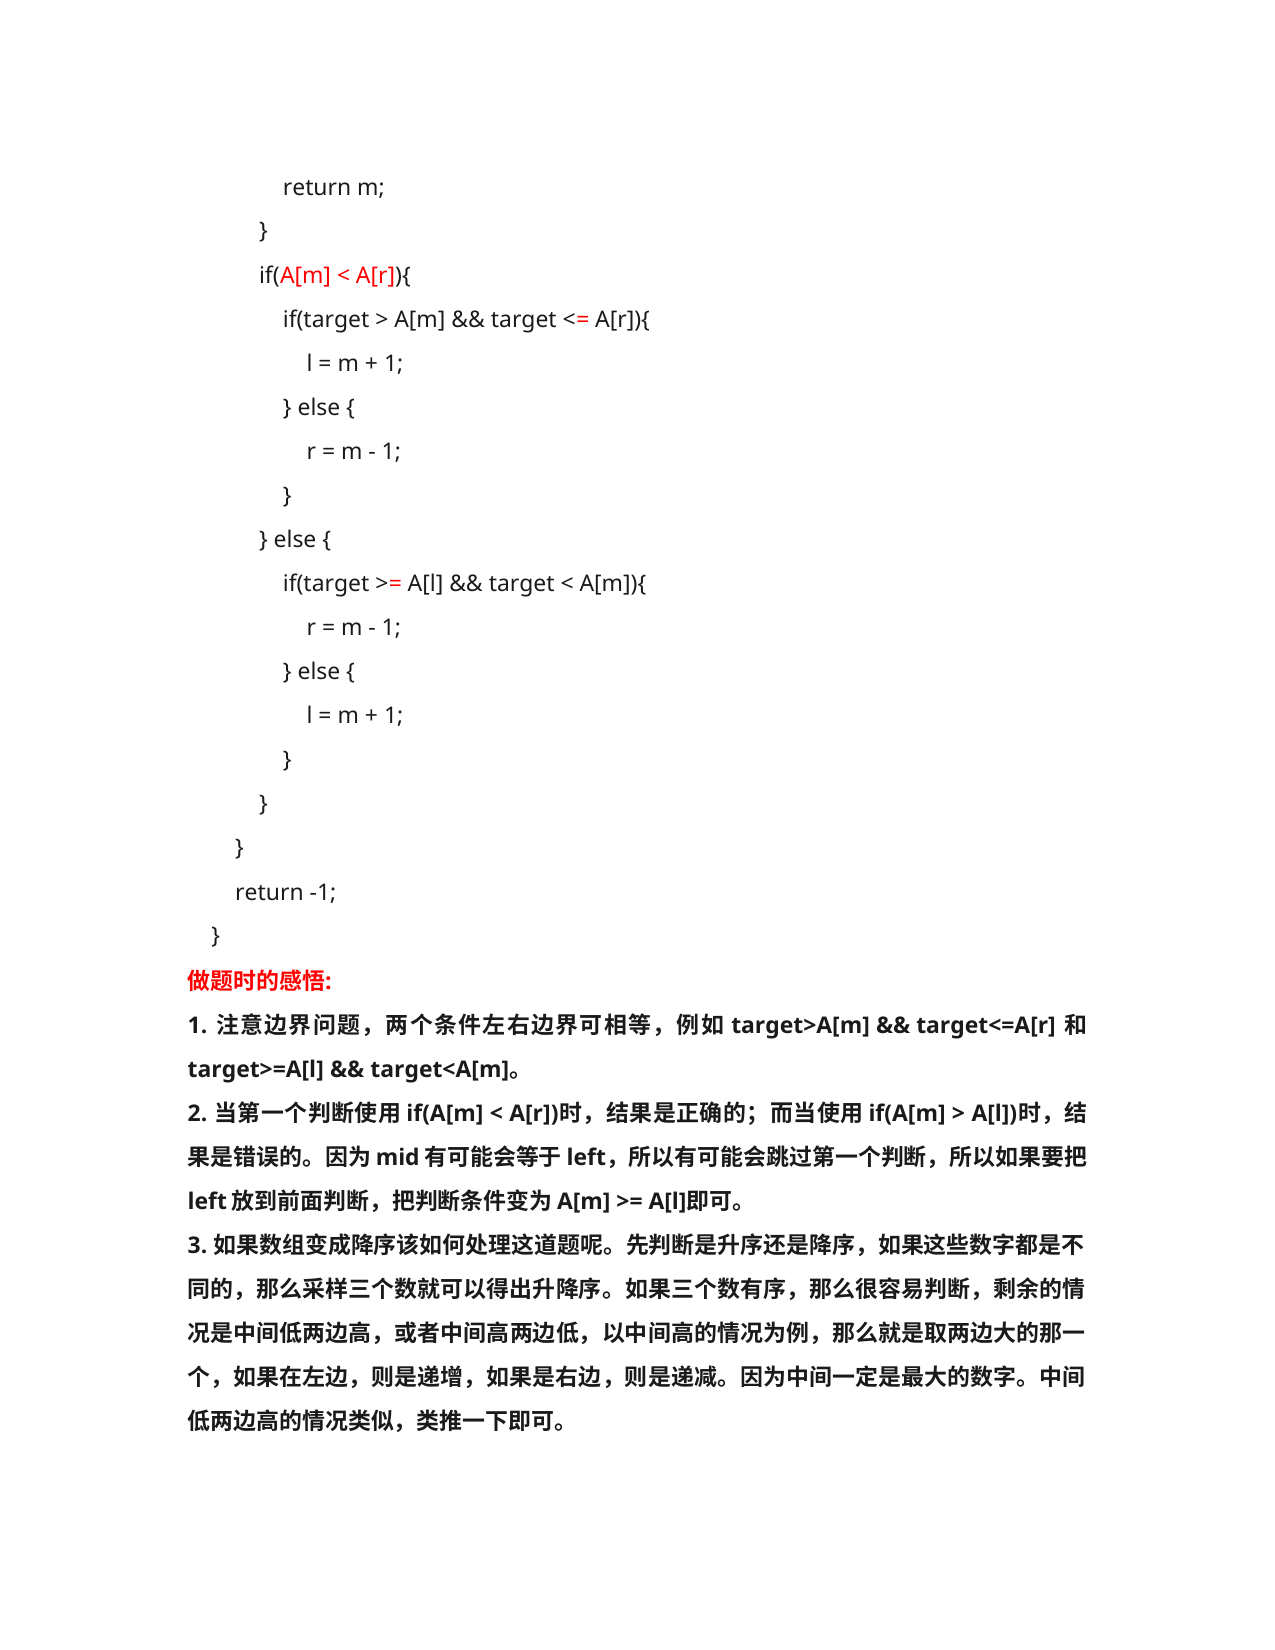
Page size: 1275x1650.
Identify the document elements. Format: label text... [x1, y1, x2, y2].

text l = m + 1; [187, 693, 1087, 737]
text } [187, 208, 1087, 252]
text } [187, 825, 1087, 869]
text 做题时的感悟: [187, 957, 1087, 1001]
text } [187, 913, 1087, 957]
text } [187, 472, 1087, 517]
text 3. 如果数组变成降序该如何处理这道题呢。先判断是升序还是降序，如果这些数字都是不同的，那么采样三个数就可以得出升降序。如果三个数有序，那么很容易判断，剩余的情况是中间低两边高，或者中间高两边低，以中间高的情况为例，那么就是取两边大的那一个，如果在左边，则是递增，如果是右边，则是递减。因为中间一定是最大的数字。中间低两边高的情况类似，类推一下即可。 [187, 1222, 1087, 1442]
text r = m - 1; [187, 428, 1087, 472]
text } else { [187, 517, 1087, 561]
text return -1; [187, 869, 1087, 913]
text } [187, 781, 1087, 825]
text if(target >= A[l] && target < A[m]){ [187, 561, 1087, 605]
text r = m - 1; [187, 605, 1087, 649]
text 1. 注意边界问题，两个条件左右边界可相等，例如target>A[m] && target<=A[r] 和 target>=A[l] && target<A[m]。 [187, 1001, 1087, 1089]
text if(A[m] < A[r]){ [187, 252, 1087, 296]
text } [187, 737, 1087, 781]
text l = m + 1; [187, 340, 1087, 384]
text } else { [187, 384, 1087, 428]
text 2. 当第一个判断使用if(A[m] < A[r])时，结果是正确的；而当使用if(A[m] > A[l])时，结果是错误的。因为mid有可能会等于left，所以有可能会跳过第一个判断，所以如果要把left放到前面判断，把判断条件变为A[m] >= A[l]即可。 [187, 1089, 1087, 1222]
text if(target > A[m] && target <= A[r]){ [187, 296, 1087, 340]
text } else { [187, 649, 1087, 693]
text return m; [187, 164, 1087, 208]
